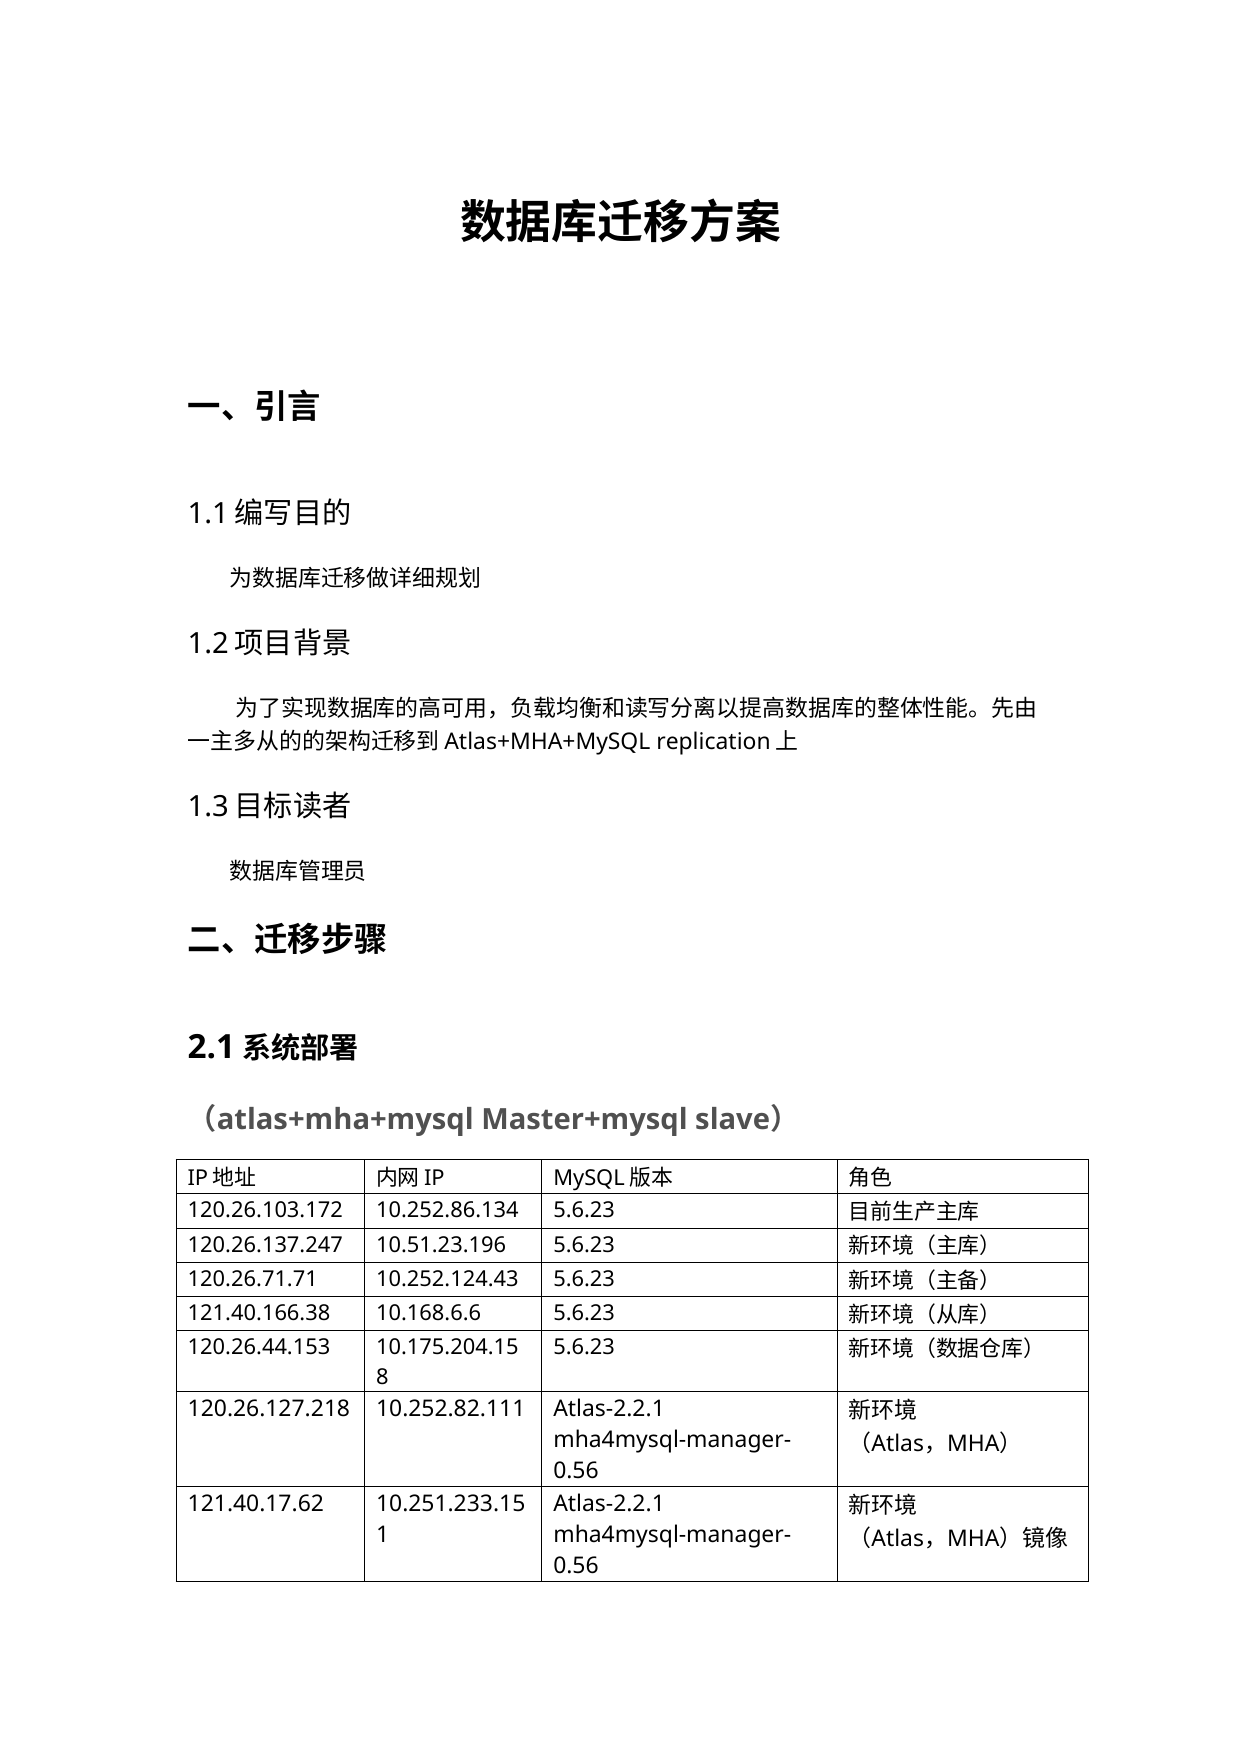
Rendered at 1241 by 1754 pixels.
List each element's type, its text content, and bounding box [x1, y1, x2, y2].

table_header IP地址 [177, 1160, 364, 1193]
table_cell 120.26.137.247 [177, 1229, 364, 1262]
table_cell 新环境（Atlas，MHA）镜像 [838, 1487, 1088, 1581]
table_cell 10.252.124.43 [365, 1263, 541, 1296]
table_cell 10.251.233.151 [365, 1487, 541, 1581]
table_cell 5.6.23 [542, 1263, 837, 1296]
table_cell 121.40.166.38 [177, 1297, 364, 1330]
table_cell 新环境（主库） [838, 1229, 1088, 1262]
table_cell 120.26.127.218 [177, 1392, 364, 1486]
subtitle 1.1编写目的 [187, 490, 1053, 532]
table_cell 10.168.6.6 [365, 1297, 541, 1330]
table_cell 120.26.71.71 [177, 1263, 364, 1296]
subtitle 1.2项目背景 [187, 620, 1053, 662]
table_cell 10.175.204.158 [365, 1331, 541, 1391]
table_cell 新环境（主备） [838, 1263, 1088, 1296]
text 为数据库迁移做详细规划 [187, 559, 1053, 593]
table_cell 新环境（数据仓库） [838, 1331, 1088, 1391]
table_cell 目前生产主库 [838, 1194, 1088, 1227]
table_cell 新环境（Atlas，MHA） [838, 1392, 1088, 1486]
subtitle 二、迁移步骤 [187, 913, 1053, 961]
table_cell 120.26.44.153 [177, 1331, 364, 1391]
table_header 内网IP [365, 1160, 541, 1193]
text （atlas+mha+mysql Master+mysql slave） [187, 1096, 1053, 1138]
subtitle 数据库迁移方案 [187, 185, 1053, 252]
subtitle 一、引言 [187, 380, 1053, 428]
subtitle 2.1系统部署 [187, 1023, 1053, 1069]
table_cell 5.6.23 [542, 1297, 837, 1330]
table_cell Atlas-2.2.1 mha4mysql-manager-0.56 [542, 1487, 837, 1581]
table_cell 10.51.23.196 [365, 1229, 541, 1262]
table_header MySQL版本 [542, 1160, 837, 1193]
table_cell 5.6.23 [542, 1331, 837, 1391]
text 数据库管理员 [187, 852, 1053, 886]
subtitle 1.3目标读者 [187, 783, 1053, 825]
table_cell 120.26.103.172 [177, 1194, 364, 1227]
table_cell 10.252.86.134 [365, 1194, 541, 1227]
text 为了实现数据库的高可用，负载均衡和读写分离以提高数据库的整体性能。先由一主多从的的架构迁移到Atlas+MHA+MySQL replication上 [187, 689, 1053, 756]
table_cell 新环境（从库） [838, 1297, 1088, 1330]
table_cell 121.40.17.62 [177, 1487, 364, 1581]
table_header 角色 [838, 1160, 1088, 1193]
table_cell Atlas-2.2.1 mha4mysql-manager-0.56 [542, 1392, 837, 1486]
table_cell 5.6.23 [542, 1229, 837, 1262]
table_cell 10.252.82.111 [365, 1392, 541, 1486]
table_cell 5.6.23 [542, 1194, 837, 1227]
